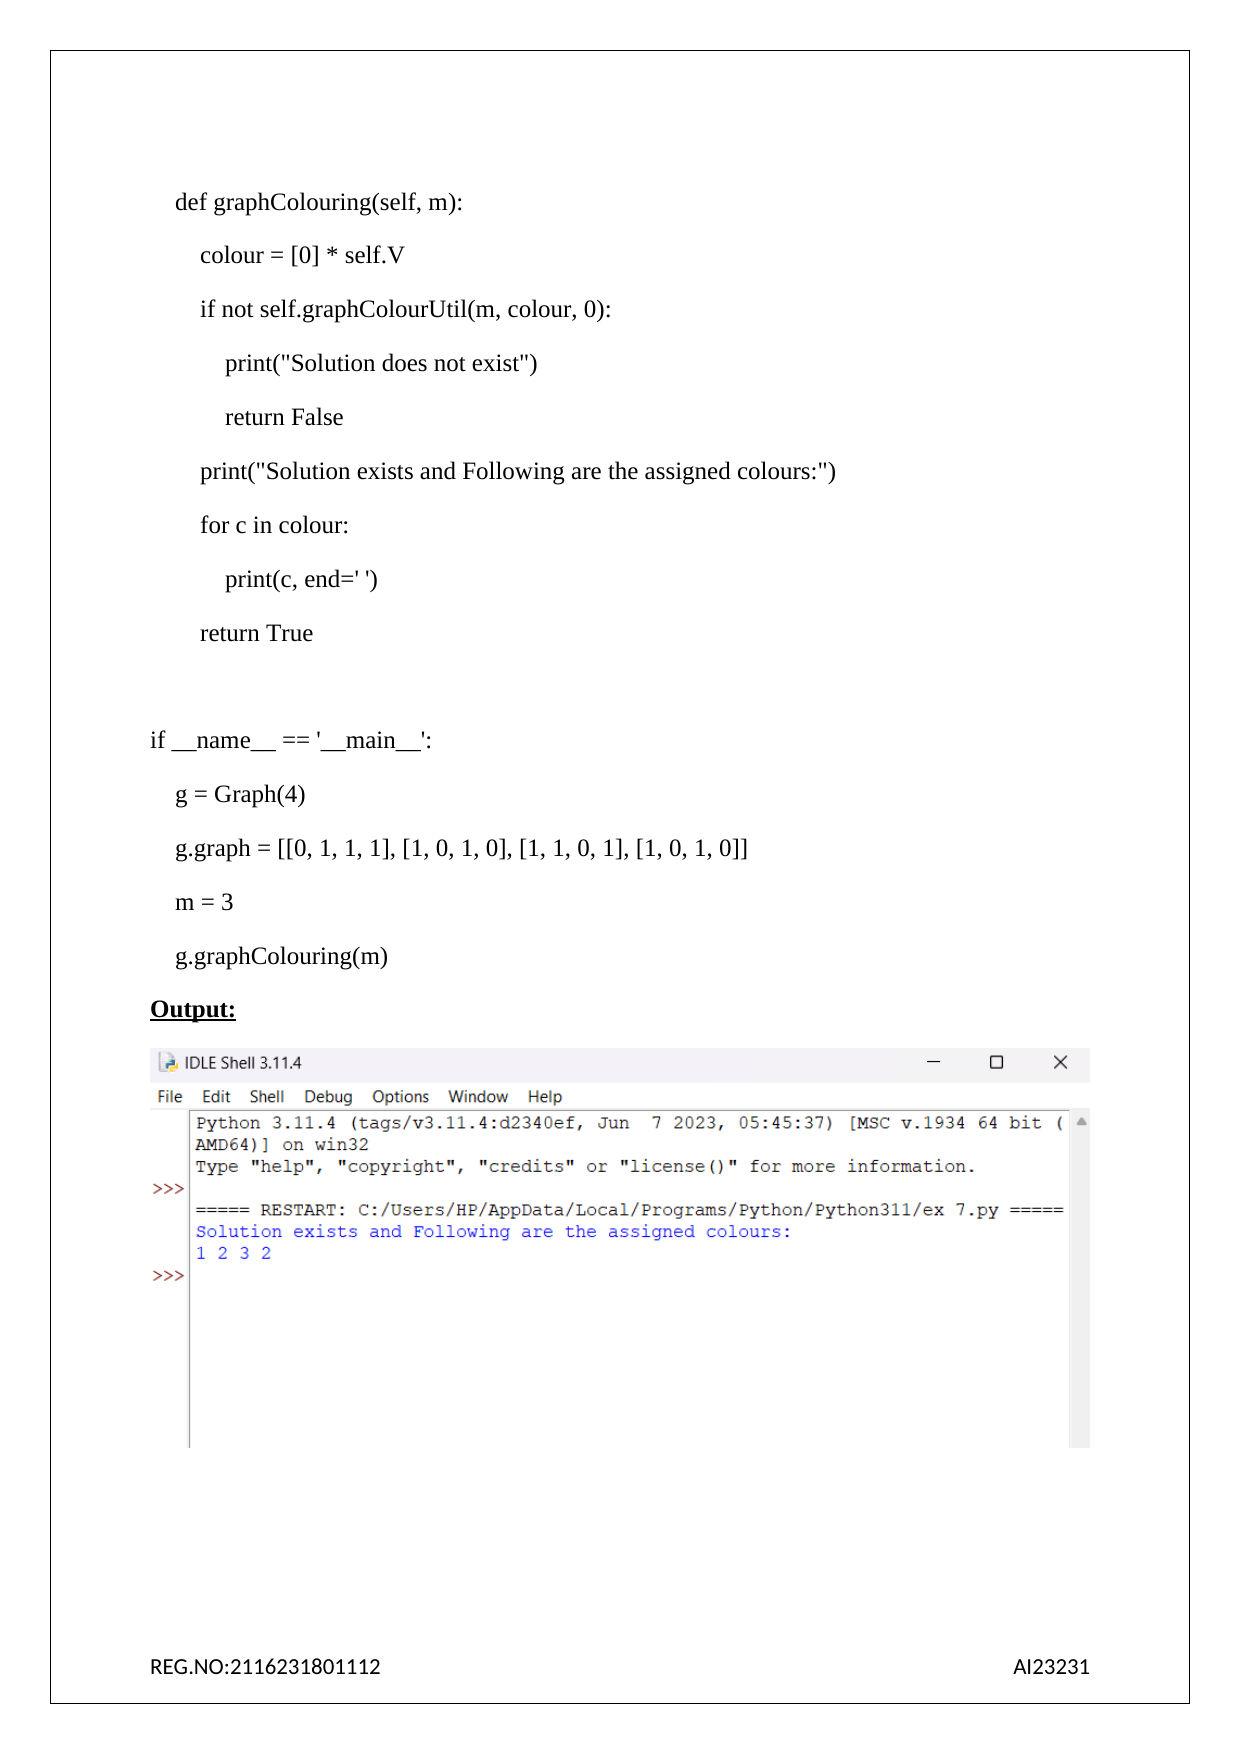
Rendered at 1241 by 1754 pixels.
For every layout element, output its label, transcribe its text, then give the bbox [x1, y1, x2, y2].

text print("Solution exists and Following are the assigned colours:") [150, 456, 1090, 485]
text def graphColouring(self, m): [150, 187, 1090, 216]
text g.graphColouring(m) [150, 941, 1090, 969]
text print(c, end=' ') [150, 564, 1090, 592]
text print("Solution does not exist") [150, 348, 1090, 377]
text m = 3 [150, 887, 1090, 916]
text if __name__ == '__main__': [150, 725, 1090, 754]
text Output: [150, 994, 1090, 1023]
text colour = [0] * self.V [150, 241, 1090, 269]
text return False [150, 402, 1090, 431]
text if not self.graphColourUtil(m, colour, 0): [150, 294, 1090, 323]
picture [150, 1048, 1091, 1448]
text return True [150, 618, 1090, 646]
text g = Graph(4) [150, 779, 1090, 808]
text g.graph = [[0, 1, 1, 1], [1, 0, 1, 0], [1, 1, 0, 1], [1, 0, 1, 0]] [150, 833, 1090, 862]
text for c in colour: [150, 510, 1090, 539]
